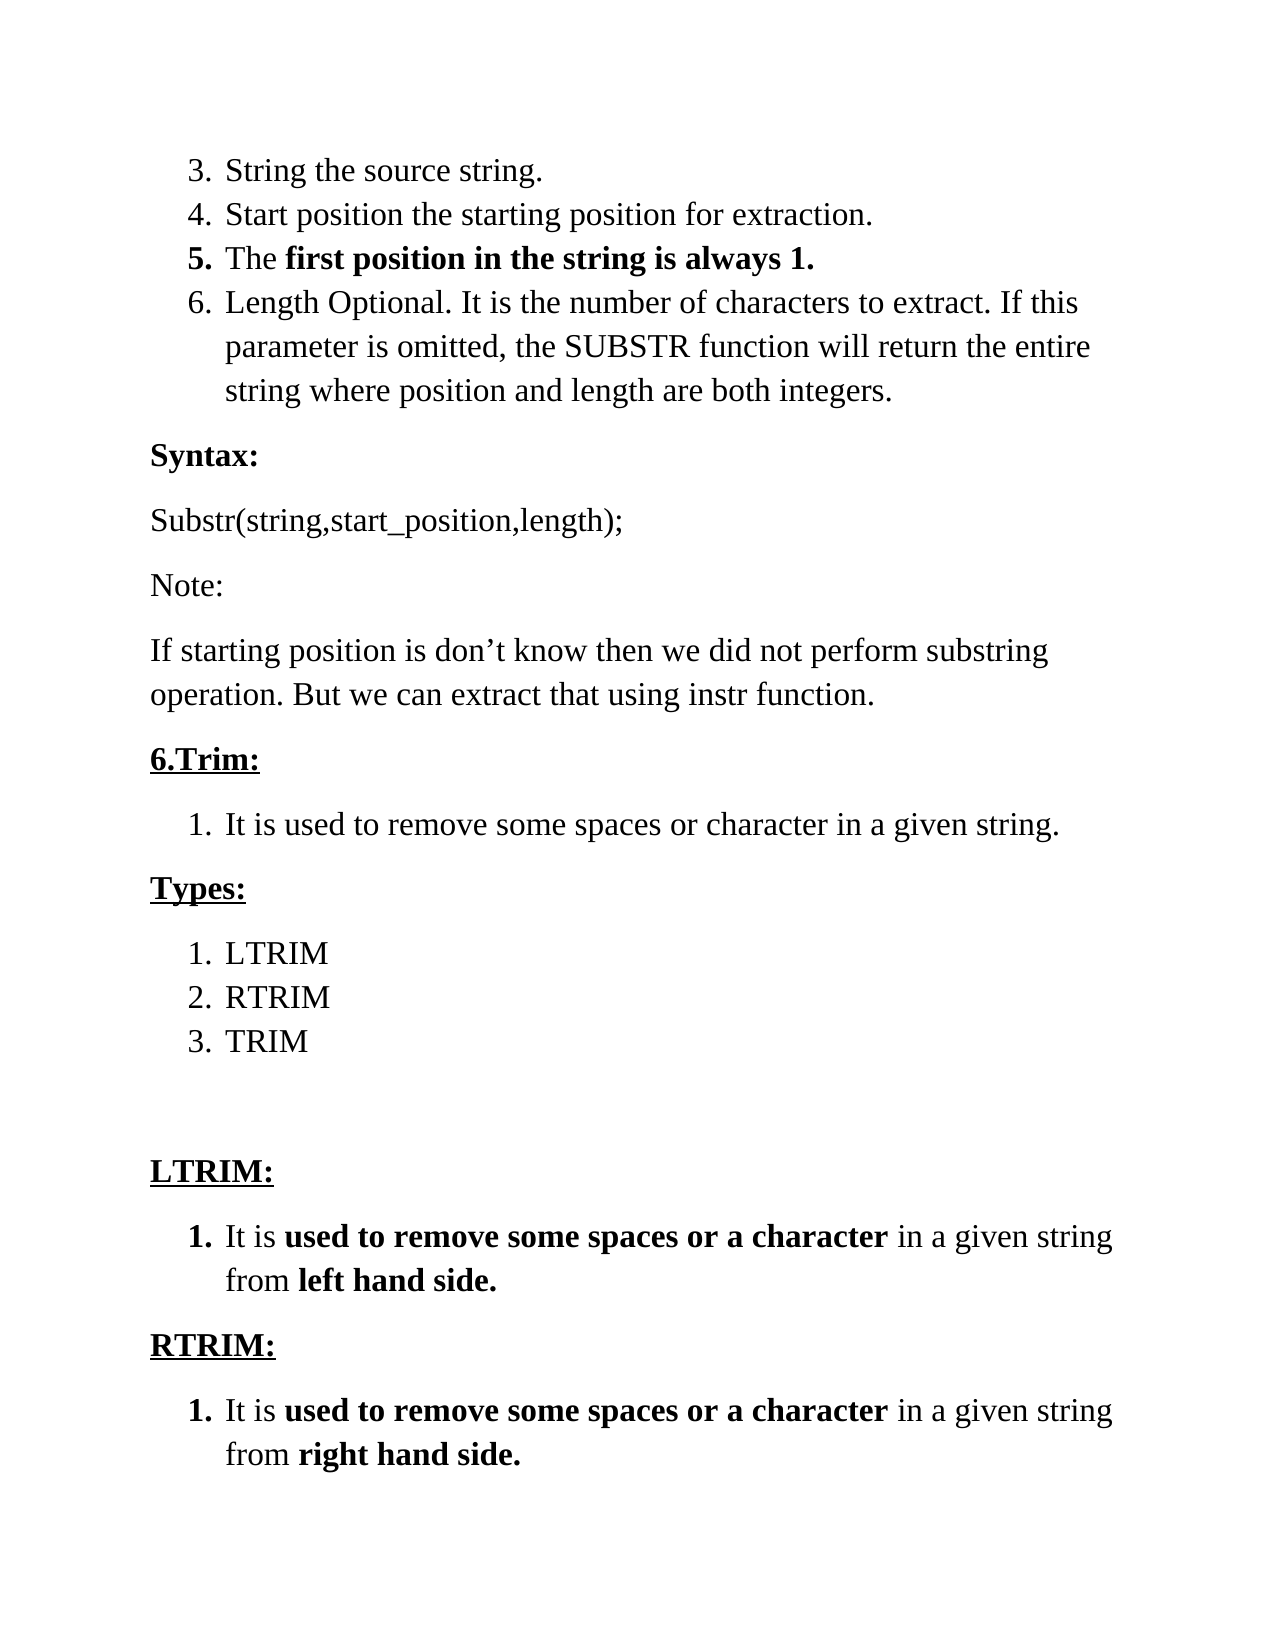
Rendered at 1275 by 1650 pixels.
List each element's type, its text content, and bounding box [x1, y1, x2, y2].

list RTRIM [187, 978, 1125, 1016]
text Substr(string,start_position,length); [150, 500, 1125, 538]
text 6.Trim: [150, 739, 1125, 777]
list TRIM [187, 1022, 1125, 1060]
text If starting position is don’t know then we did not perform substring operation. But we can extract that using instr function. [150, 630, 1125, 712]
list Length Optional. It is the number of characters to extract. If this parameter is omitted, the SUBSTR function will return the entire string where position and length are both integers. [187, 282, 1125, 409]
list LTRIM [187, 933, 1125, 972]
list It is used to remove some spaces or a character in a given string from right hand side. [187, 1390, 1125, 1473]
text Note: [150, 565, 1125, 603]
list Start position the starting position for extraction. [187, 194, 1125, 232]
list String the source string. [187, 150, 1125, 188]
list It is used to remove some spaces or character in a given string. [187, 804, 1125, 842]
text LTRIM: [150, 1151, 1125, 1190]
list The first position in the string is always 1. [187, 238, 1125, 276]
text Syntax: [150, 435, 1125, 473]
list It is used to remove some spaces or a character in a given string from left hand side. [187, 1216, 1125, 1299]
text Types: [150, 869, 1125, 907]
text RTRIM: [150, 1325, 1125, 1364]
